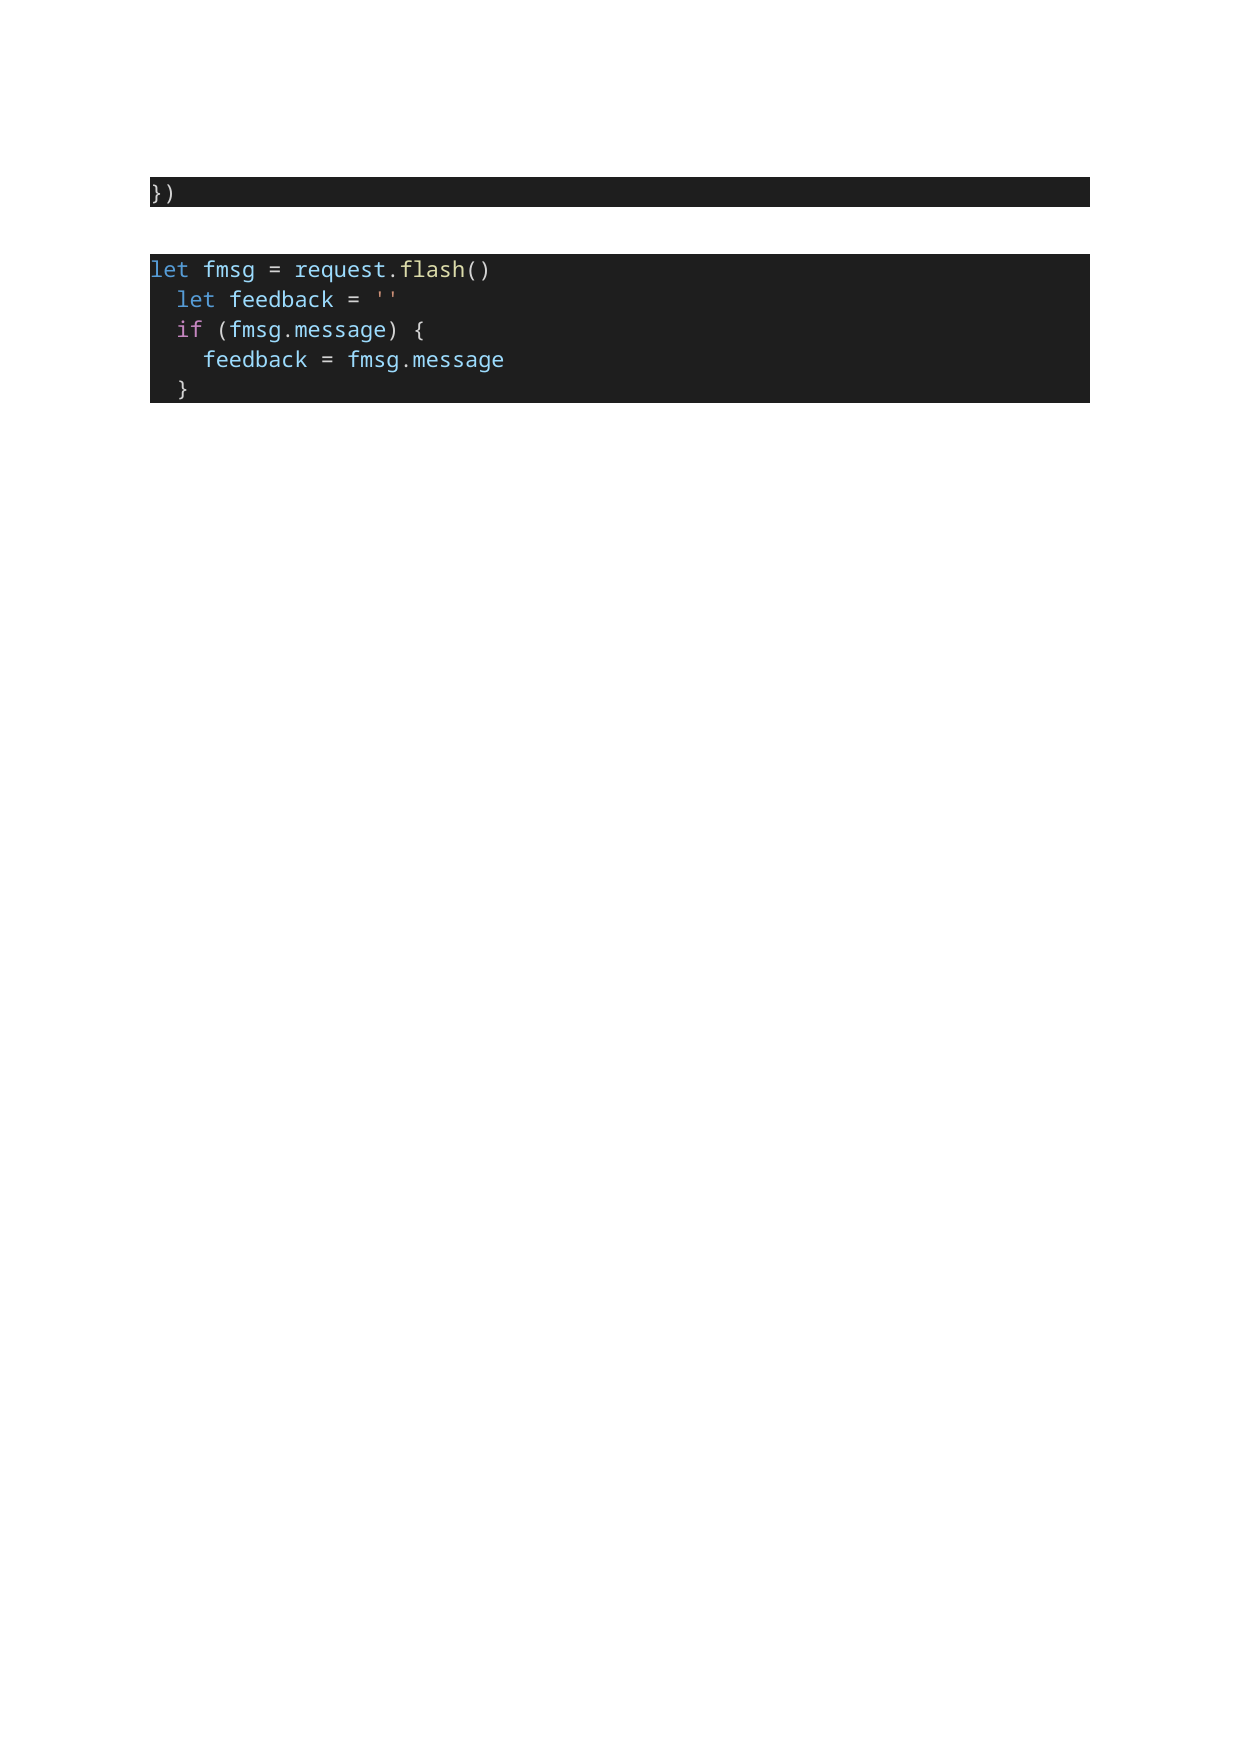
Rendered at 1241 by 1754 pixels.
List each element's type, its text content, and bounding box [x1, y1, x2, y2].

text if (fmsg.message) { [150, 314, 1090, 344]
text }) [150, 177, 1090, 207]
text } [150, 373, 1090, 403]
text let feedback = '' [150, 284, 1090, 314]
text feedback = fmsg.message [150, 344, 1090, 373]
text let fmsg = request.flash() [150, 254, 1090, 284]
